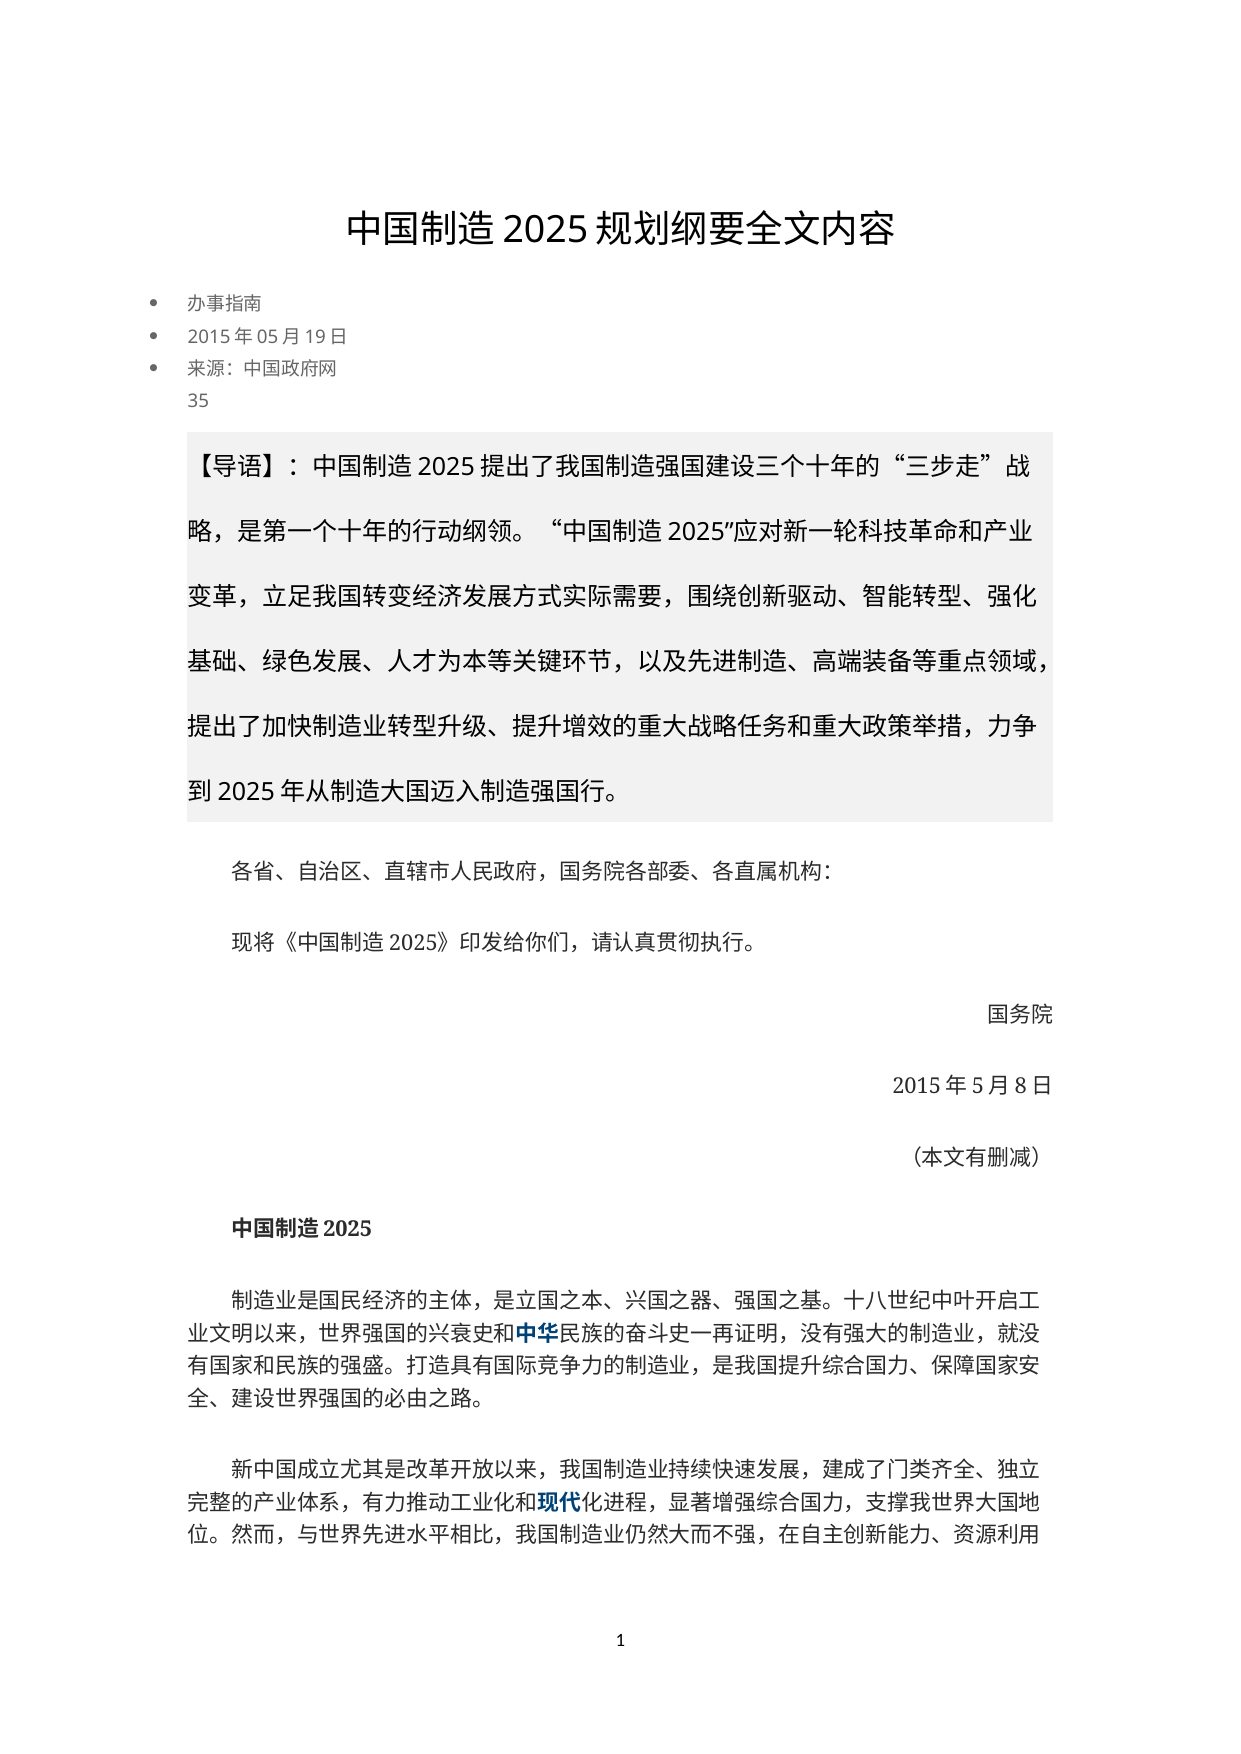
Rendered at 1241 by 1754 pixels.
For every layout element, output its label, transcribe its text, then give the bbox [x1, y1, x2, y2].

text 2015年5月8日 [187, 1068, 1053, 1100]
text 制造业是国民经济的主体，是立国之本、兴国之器、强国之基。十八世纪中叶开启工业文明以来，世界强国的兴衰史和中华民族的奋斗史一再证明，没有强大的制造业，就没有国家和民族的强盛。打造具有国际竞争力的制造业，是我国提升综合国力、保障国家安全、建设世界强国的必由之路。 [187, 1283, 1053, 1413]
text 中国制造2025规划纲要全文内容 [187, 193, 1053, 258]
text 国务院 [187, 996, 1053, 1029]
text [187, 1452, 1053, 1549]
list 办事指南 [150, 286, 1053, 319]
text 中国制造2025 [187, 1211, 1053, 1243]
text 35 [187, 384, 1053, 416]
list 来源：中国政府网 [150, 351, 1053, 384]
text 现将《中国制造2025》印发给你们，请认真贯彻执行。 [187, 925, 1053, 957]
text 各省、自治区、直辖市人民政府，国务院各部委、各直属机构： [187, 853, 1053, 886]
text （本文有删减） [187, 1139, 1053, 1172]
list 2015年05月19日 [150, 319, 1053, 351]
text 【导语】：中国制造2025提出了我国制造强国建设三个十年的“三步走”战略，是第一个十年的行动纲领。“中国制造2025”应对新一轮科技革命和产业变革，立足我国转变经济发展方式实际需要，围绕创新驱动、智能转型、强化基础、绿色发展、人才为本等关键环节，以及先进制造、高端装备等重点领域，提出了加快制造业转型升级、提升增效的重大战略任务和重大政策举措，力争到2025年从制造大国迈入制造强国行。 [187, 432, 1053, 822]
